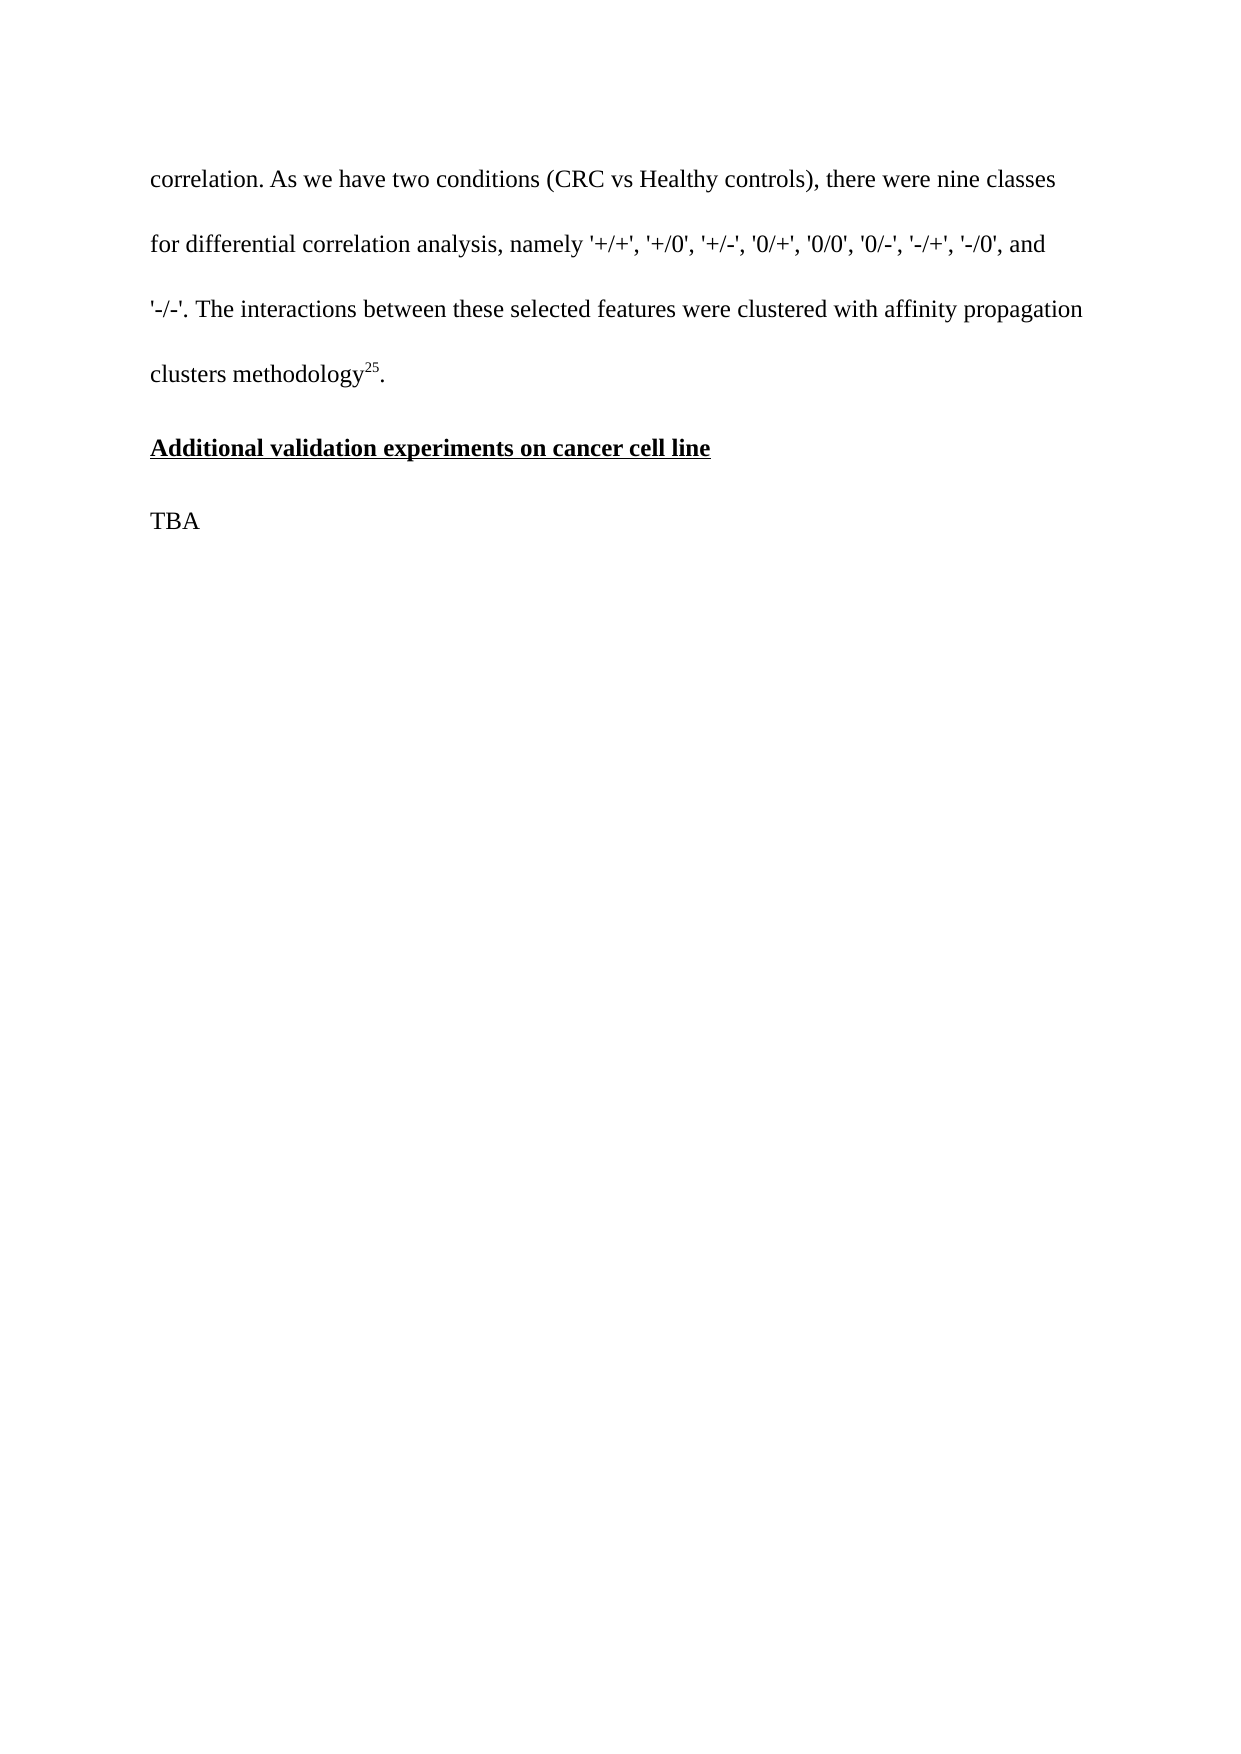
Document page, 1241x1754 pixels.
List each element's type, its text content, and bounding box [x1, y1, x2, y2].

text TBA [150, 504, 1090, 537]
title Additional validation experiments on cancer cell line [150, 431, 1090, 463]
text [150, 162, 1090, 389]
